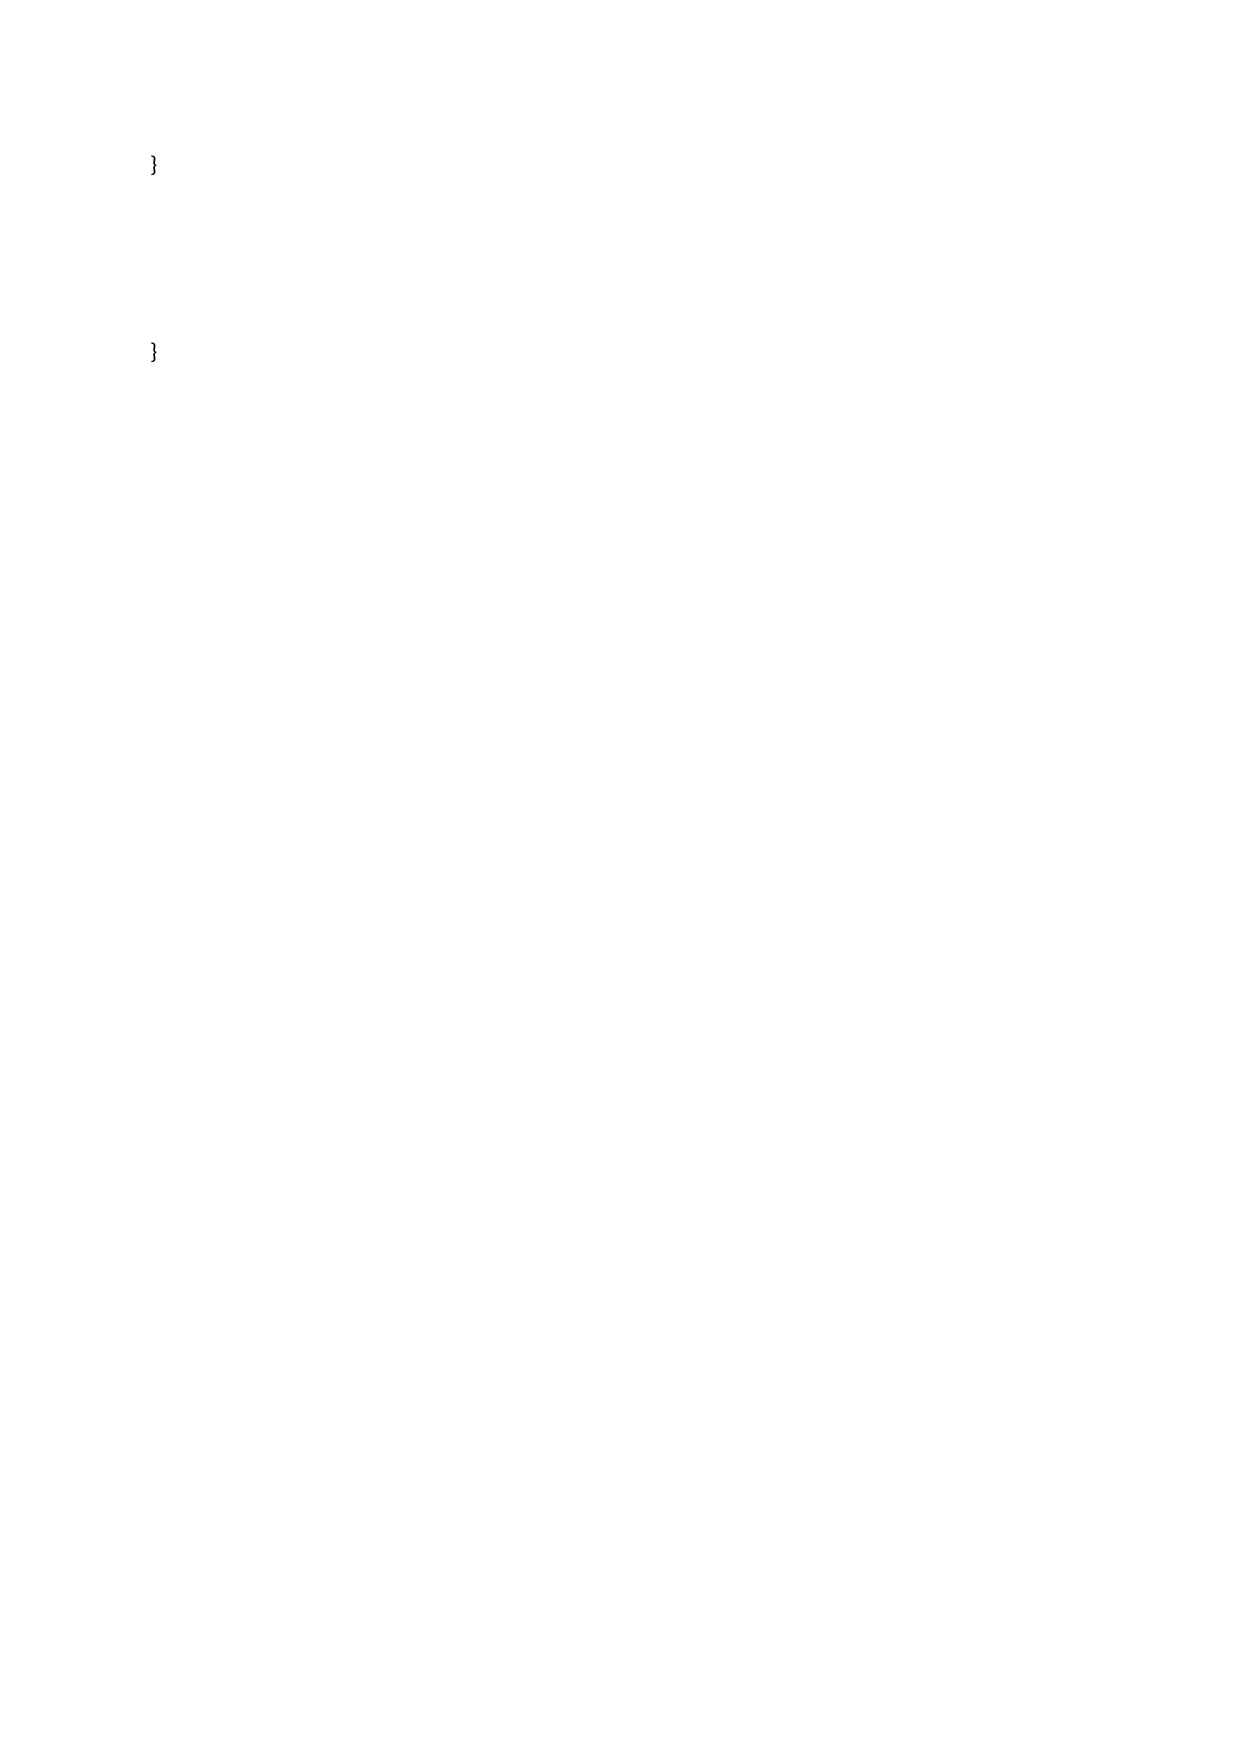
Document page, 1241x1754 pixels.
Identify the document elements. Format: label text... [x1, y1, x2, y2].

text } [150, 150, 1090, 178]
text } [150, 337, 1090, 366]
